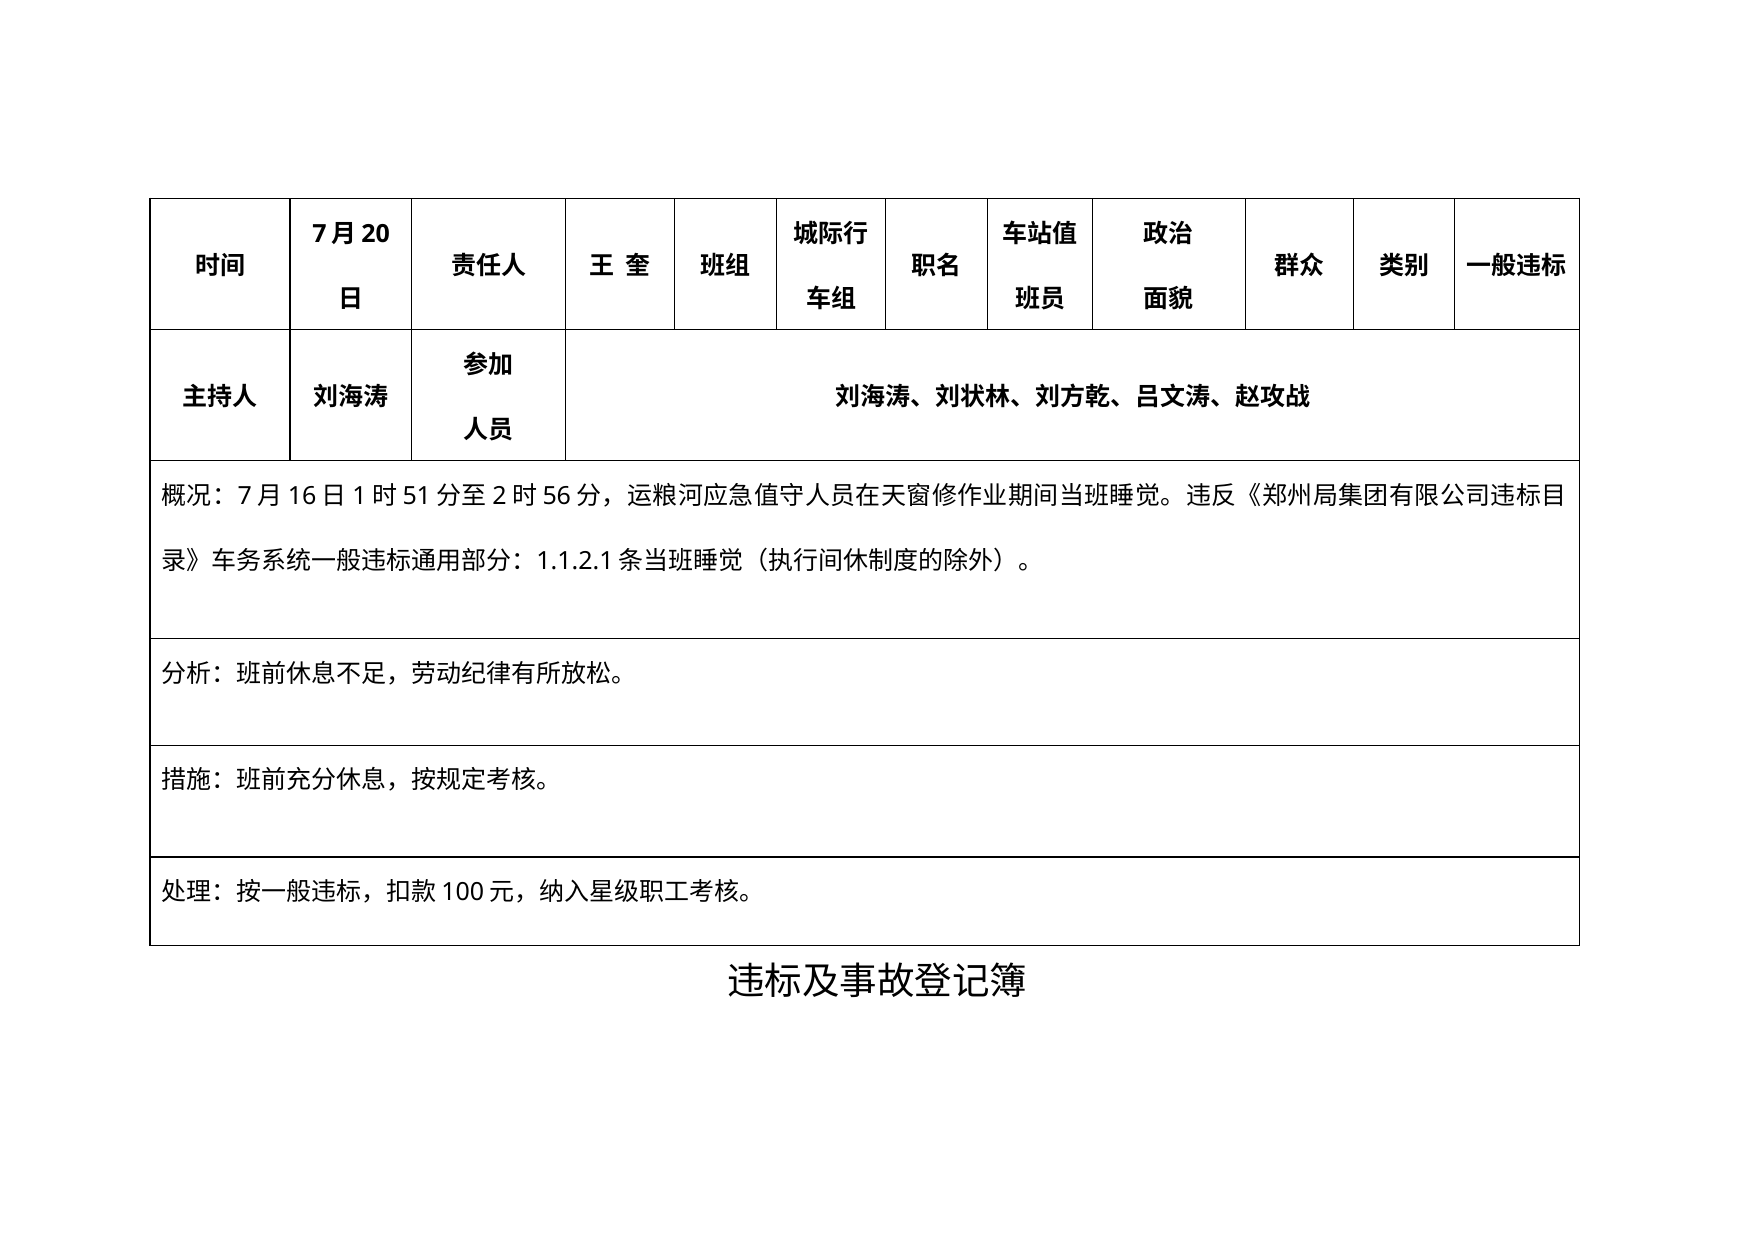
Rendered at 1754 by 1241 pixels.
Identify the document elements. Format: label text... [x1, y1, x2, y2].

table_cell 刘海涛、刘状林、刘方乾、吕文涛、赵攻战 [566, 330, 1579, 460]
table_header 职名 [886, 199, 987, 329]
table_header 城际行车组 [777, 199, 885, 329]
table_header 车站值班员 [988, 199, 1092, 329]
table_header 政治 面貌 [1093, 199, 1245, 329]
table_header 群众 [1246, 199, 1353, 329]
table_cell 处理：按一般违标，扣款100元，纳入星级职工考核。 [151, 858, 1579, 944]
table_header 时间 [151, 199, 289, 329]
table_header 类别 [1354, 199, 1454, 329]
table_cell 主持人 [151, 330, 289, 460]
text 违标及事故登记簿 [150, 946, 1604, 1011]
table_cell 刘海涛 [291, 330, 411, 460]
table_header 班组 [675, 199, 776, 329]
table_cell 概况：7月16日1时51分至2时56分，运粮河应急值守人员在天窗修作业期间当班睡觉。违反《郑州局集团有限公司违标目录》车务系统一般违标通用部分：1.1.2.1条当班睡觉（执行间休制度的除外）。 [151, 461, 1579, 638]
table_header 7月20日 [291, 199, 411, 329]
table_header 责任人 [412, 199, 565, 329]
table_cell 措施：班前充分休息，按规定考核。 [151, 746, 1579, 856]
table_cell 分析：班前休息不足，劳动纪律有所放松。 [151, 639, 1579, 744]
table_header 王 奎 [566, 199, 674, 329]
table_header 一般违标 [1455, 199, 1579, 329]
table_cell 参加 人员 [412, 330, 565, 460]
